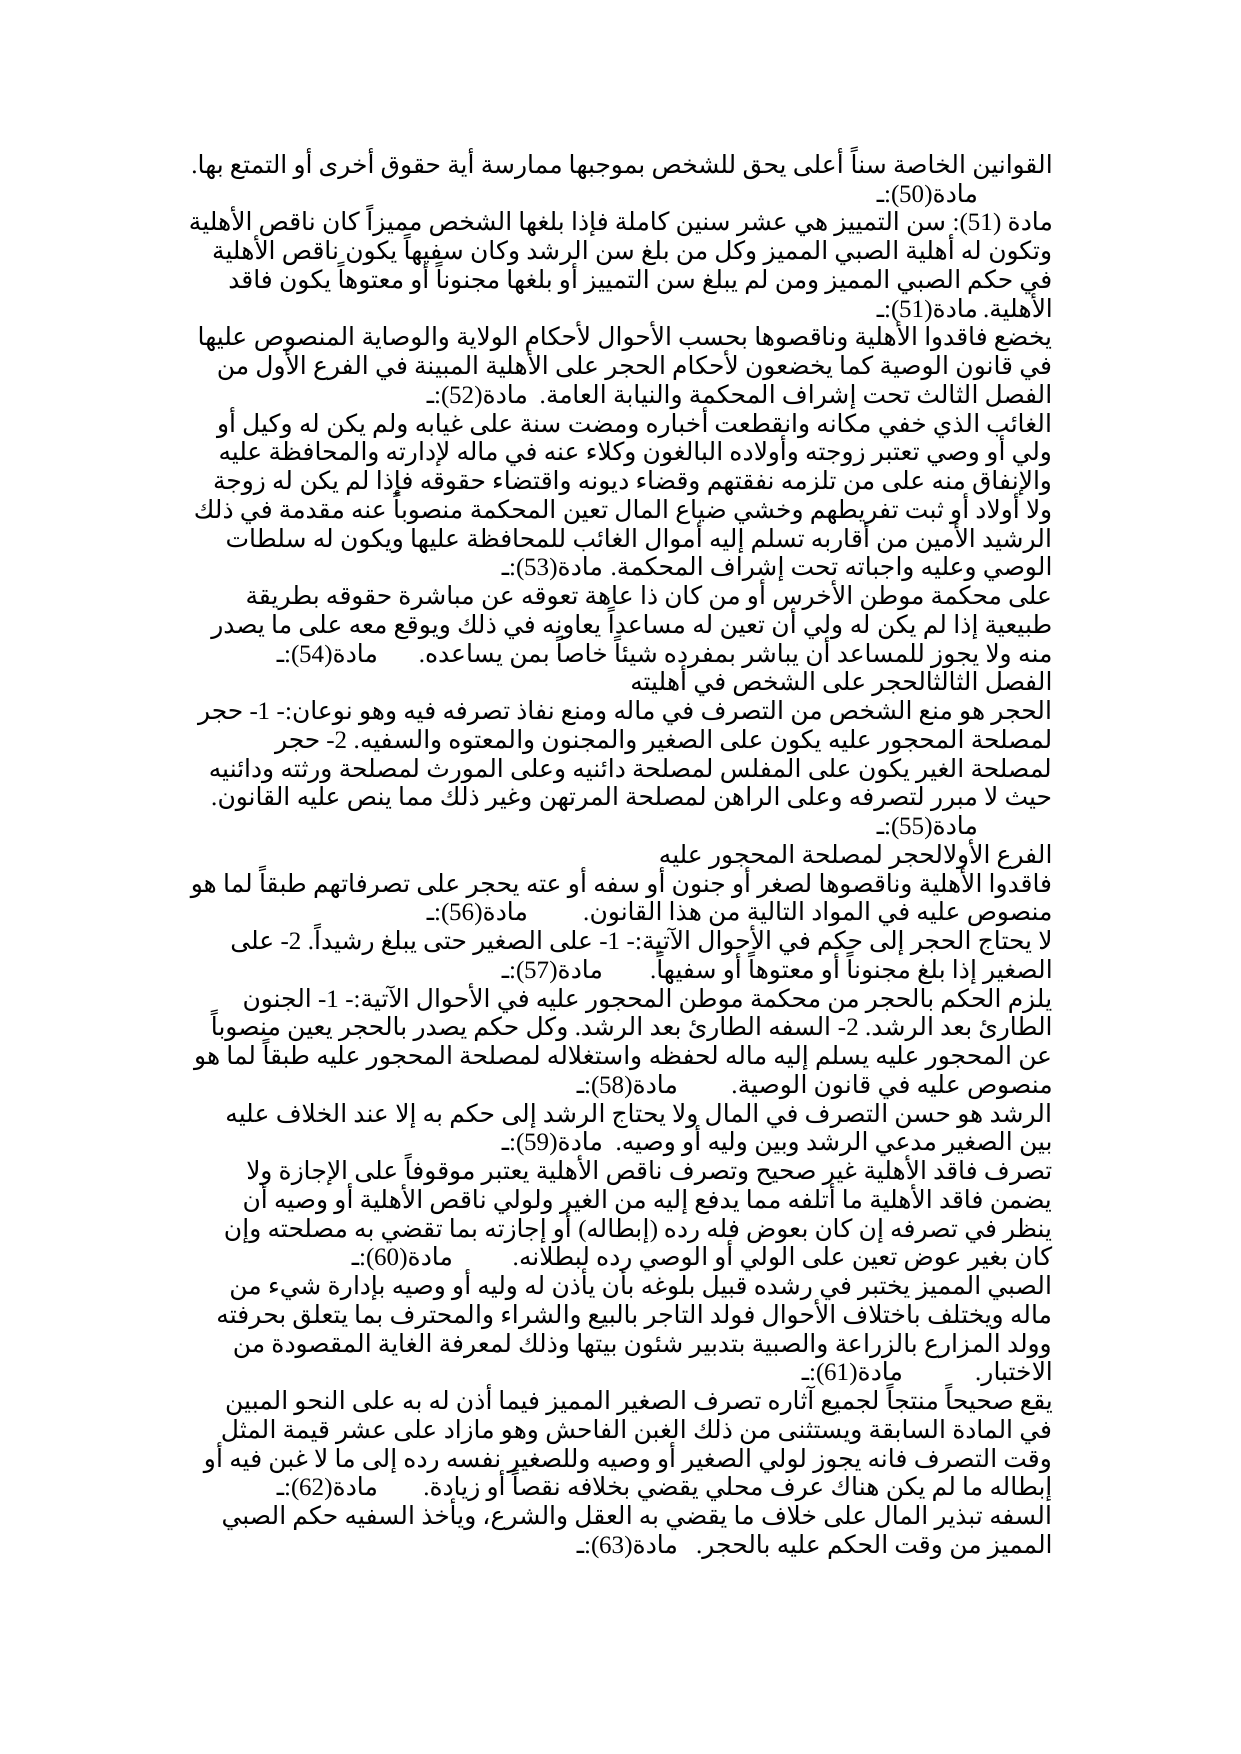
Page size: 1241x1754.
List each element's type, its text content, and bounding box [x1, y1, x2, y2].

text لا يحتاج الحجر إلى حكم في الأحوال الآتية:- 1- على الصغير حتى يبلغ رشيداً. 2- على الصغير إذا بلغ مجنوناً أو معتوهاً أو سفيهاً. مادة(57):ـ [187, 926, 1053, 984]
text الفرع الأولالحجر لمصلحة المحجور عليه [187, 840, 1053, 869]
text يلزم الحكم بالحجر من محكمة موطن المحجور عليه في الأحوال الآتية:- 1- الجنون الطارئ بعد الرشد. 2- السفه الطارئ بعد الرشد. وكل حكم يصدر بالحجر يعين منصوباً عن المحجور عليه يسلم إليه ماله لحفظه واستغلاله لمصلحة المحجور عليه طبقاً لما هو منصوص عليه في قانون الوصية. مادة(58):ـ [187, 984, 1053, 1099]
text الفصل الثالثالحجر على الشخص في أهليته [187, 667, 1053, 696]
text الغائب الذي خفي مكانه وانقطعت أخباره ومضت سنة على غيابه ولم يكن له وكيل أو ولي أو وصي تعتبر زوجته وأولاده البالغون وكلاء عنه في ماله لإدارته والمحافظة عليه والإنفاق منه على من تلزمه نفقتهم وقضاء ديونه واقتضاء حقوقه فإذا لم يكن له زوجة ولا أولاد أو ثبت تفريطهم وخشي ضياع المال تعين المحكمة منصوباً عنه مقدمة في ذلك الرشيد الأمين من أقاربه تسلم إليه أموال الغائب للمحافظة عليها ويكون له سلطات الوصي وعليه واجباته تحت إشراف المحكمة. مادة(53):ـ [187, 409, 1053, 581]
text الرشد هو حسن التصرف في المال ولا يحتاج الرشد إلى حكم به إلا عند الخلاف عليه بين الصغير مدعي الرشد وبين وليه أو وصيه. مادة(59):ـ [187, 1099, 1053, 1156]
text السفه تبذير المال على خلاف ما يقضي به العقل والشرع، ويأخذ السفيه حكم الصبي المميز من وقت الحكم عليه بالحجر. مادة(63):ـ [187, 1501, 1053, 1559]
text مادة (51): سن التمييز هي عشر سنين كاملة فإذا بلغها الشخص مميزاً كان ناقص الأهلية وتكون له أهلية الصبي المميز وكل من بلغ سن الرشد وكان سفيهاً يكون ناقص الأهلية في حكم الصبي المميز ومن لم يبلغ سن التمييز أو بلغها مجنوناً أو معتوهاً يكون فاقد الأهلية. مادة(51):ـ [187, 207, 1053, 322]
text الصبي المميز يختبر في رشده قبيل بلوغه بأن يأذن له وليه أو وصيه بإدارة شيء من ماله ويختلف باختلاف الأحوال فولد التاجر بالبيع والشراء والمحترف بما يتعلق بحرفته وولد المزارع بالزراعة والصبية بتدبير شئون بيتها وذلك لمعرفة الغاية المقصودة من الاختبار. مادة(61):ـ [187, 1271, 1053, 1386]
text فاقدوا الأهلية وناقصوها لصغر أو جنون أو سفه أو عته يحجر على تصرفاتهم طبقاً لما هو منصوص عليه في المواد التالية من هذا القانون. مادة(56):ـ [187, 869, 1053, 926]
text الحجر هو منع الشخص من التصرف في ماله ومنع نفاذ تصرفه فيه وهو نوعان:- 1- حجر لمصلحة المحجور عليه يكون على الصغير والمجنون والمعتوه والسفيه. 2- حجر لمصلحة الغير يكون على المفلس لمصلحة دائنيه وعلى المورث لمصلحة ورثته ودائنيه حيث لا مبرر لتصرفه وعلى الراهن لمصلحة المرتهن وغير ذلك مما ينص عليه القانون. مادة(55):ـ [187, 696, 1053, 840]
text يقع صحيحاً منتجاً لجميع آثاره تصرف الصغير المميز فيما أذن له به على النحو المبين في المادة السابقة ويستثنى من ذلك الغبن الفاحش وهو مازاد على عشر قيمة المثل وقت التصرف فانه يجوز لولي الصغير أو وصيه وللصغير نفسه رده إلى ما لا غبن فيه أو إبطاله ما لم يكن هناك عرف محلي يقضي بخلافه نقصاً أو زيادة. مادة(62):ـ [187, 1386, 1053, 1501]
text تصرف فاقد الأهلية غير صحيح وتصرف ناقص الأهلية يعتبر موقوفاً على الإجازة ولا يضمن فاقد الأهلية ما أتلفه مما يدفع إليه من الغير ولولي ناقص الأهلية أو وصيه أن ينظر في تصرفه إن كان بعوض فله رده (إبطاله) أو إجازته بما تقضي به مصلحته وإن كان بغير عوض تعين على الولي أو الوصي رده لبطلانه. مادة(60):ـ [187, 1156, 1053, 1271]
text على محكمة موطن الأخرس أو من كان ذا عاهة تعوقه عن مباشرة حقوقه بطريقة طبيعية إذا لم يكن له ولي أن تعين له مساعداً يعاونه في ذلك ويوقع معه على ما يصدر منه ولا يجوز للمساعد أن يباشر بمفرده شيئاً خاصاً بمن يساعده. مادة(54):ـ [187, 581, 1053, 667]
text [187, 150, 1053, 207]
text يخضع فاقدوا الأهلية وناقصوها بحسب الأحوال لأحكام الولاية والوصاية المنصوص عليها في قانون الوصية كما يخضعون لأحكام الحجر على الأهلية المبينة في الفرع الأول من الفصل الثالث تحت إشراف المحكمة والنيابة العامة. مادة(52):ـ [187, 322, 1053, 409]
